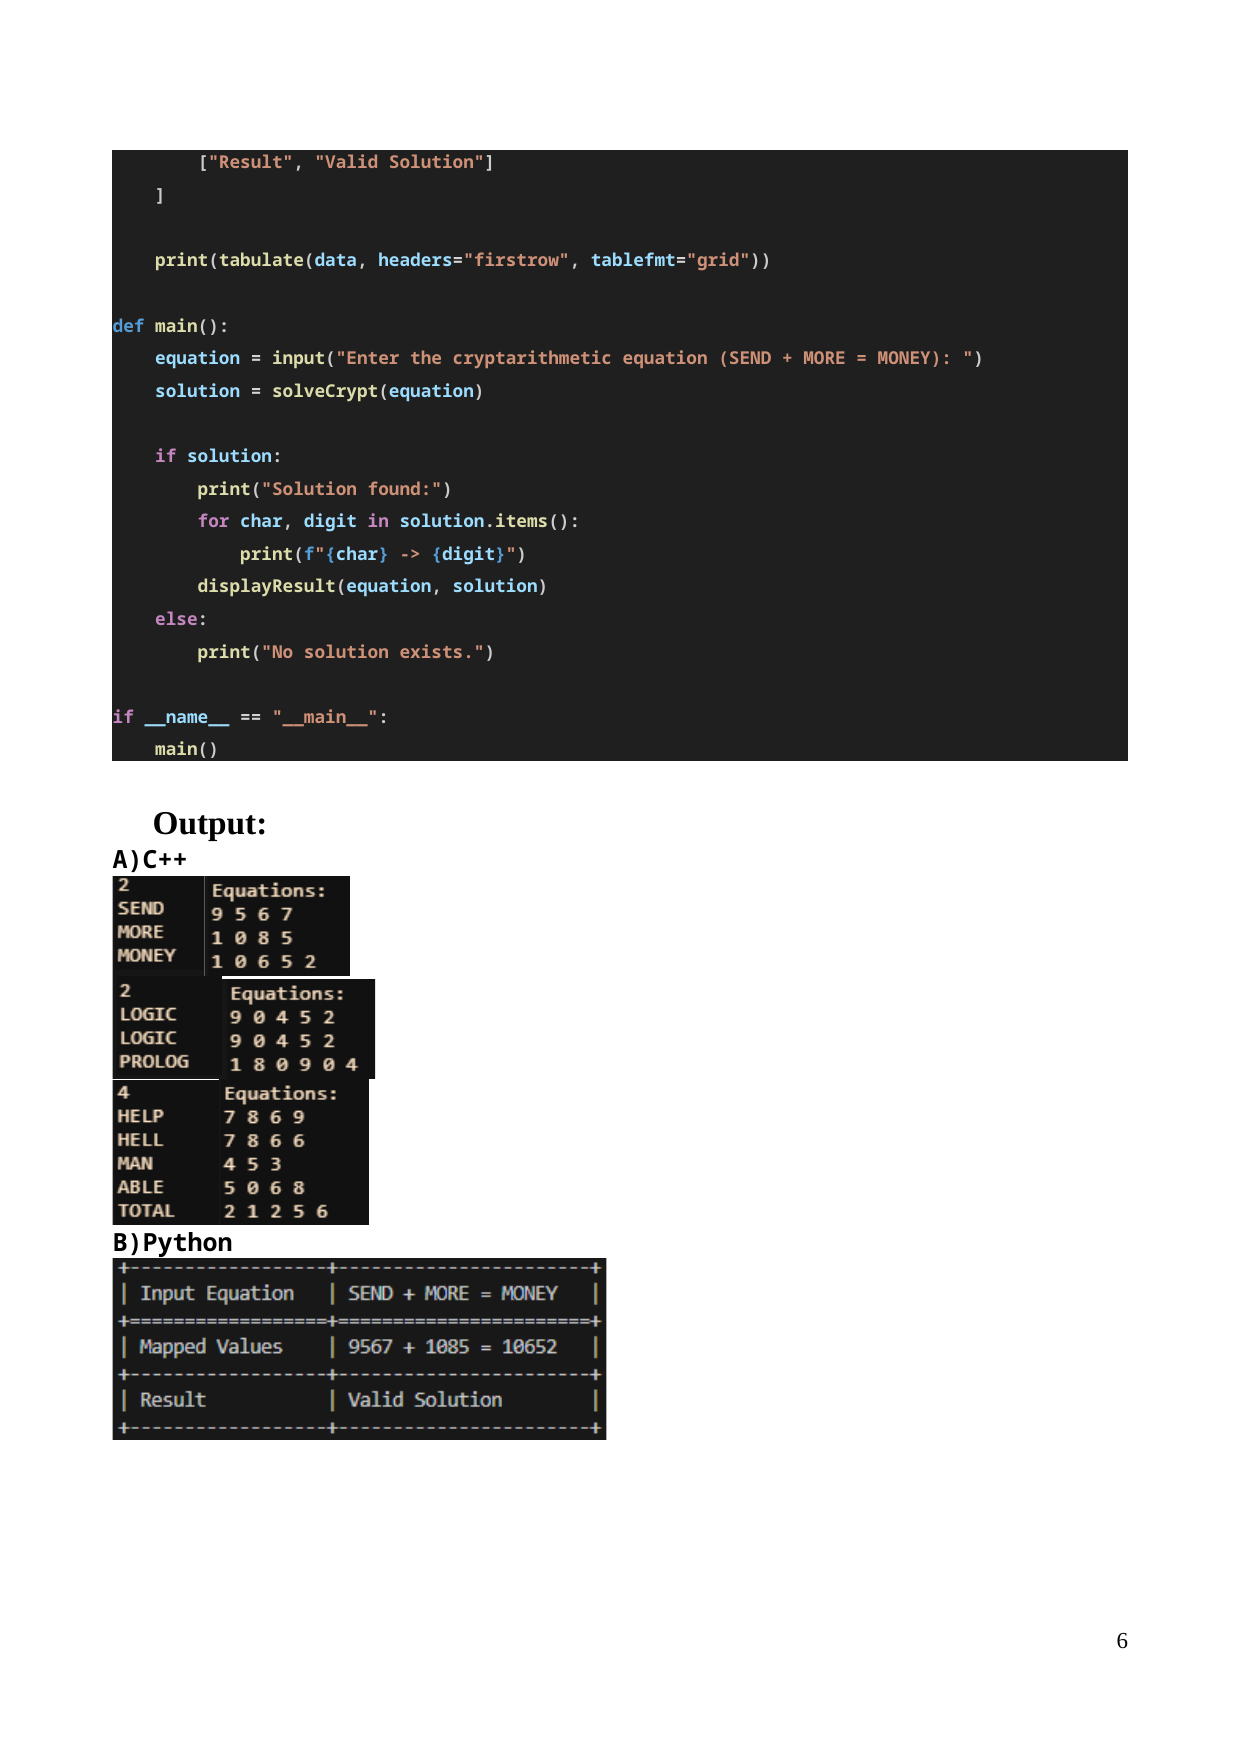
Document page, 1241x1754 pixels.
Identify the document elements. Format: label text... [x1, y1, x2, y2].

text if __name__ == "__main__": [112, 704, 1128, 728]
text print("Solution found:") [112, 476, 1128, 500]
picture [112, 876, 375, 1225]
text print(tabulate(data, headers="firstrow", tablefmt="grid")) [112, 248, 1128, 272]
text solution = solveCrypt(equation) [112, 378, 1128, 402]
text else: [112, 606, 1128, 631]
text main() [112, 737, 1128, 761]
text ] [112, 183, 1128, 207]
text A)C++ [112, 842, 1128, 876]
text B)Python [112, 1224, 1128, 1258]
text print(f"{char} -> {digit}") [112, 541, 1128, 565]
text for char, digit in solution.items(): [112, 509, 1128, 533]
text equation = input("Enter the cryptarithmetic equation (SEND + MORE = MONEY): ") [112, 346, 1128, 370]
text def main(): [112, 313, 1128, 337]
text if solution: [112, 443, 1128, 468]
subtitle Output: [132, 803, 1128, 842]
text ["Result", "Valid Solution"] [112, 150, 1128, 174]
text displayResult(equation, solution) [112, 574, 1128, 598]
picture [112, 1258, 607, 1440]
text print("No solution exists.") [112, 639, 1128, 663]
